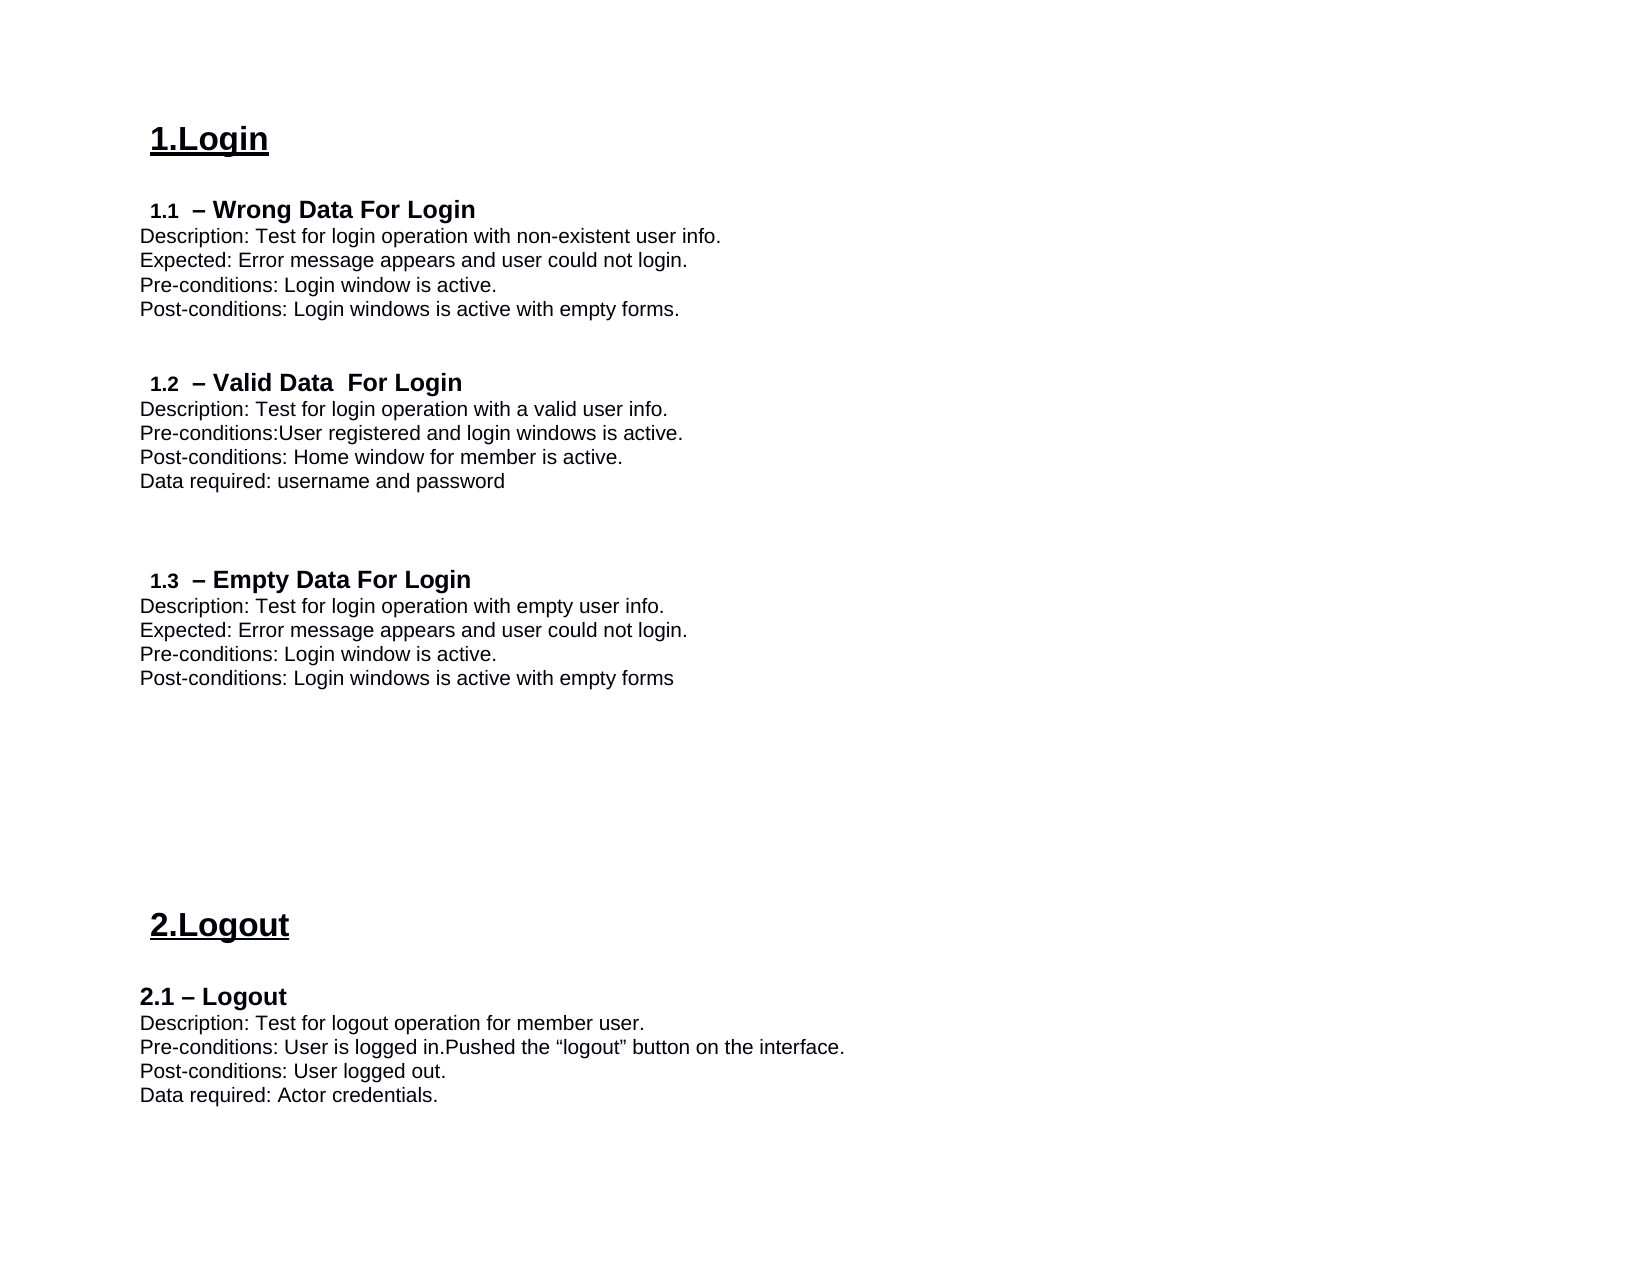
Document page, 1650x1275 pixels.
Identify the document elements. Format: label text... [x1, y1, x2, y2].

text Post-conditions: Login windows is active with empty forms. [139, 296, 1414, 320]
subtitle Logout [150, 905, 1414, 943]
subtitle – Valid Data For Login [150, 368, 1414, 397]
text Data required: Actor credentials. [139, 1083, 1414, 1107]
text 2.1 – Logout [139, 982, 1414, 1010]
subtitle – Wrong Data For Login [150, 195, 1414, 224]
text Description: Test for login operation with a valid user info. Pre-conditions:User registered and login windows is active. Post-conditions: Home window for member is active. [139, 397, 698, 469]
text Description: Test for logout operation for member user. [139, 1011, 1414, 1034]
text Pre-conditions: User is logged in.Pushed the “logout” button on the interface. Post-conditions: User logged out. [139, 1035, 857, 1083]
subtitle Login [150, 119, 1414, 157]
subtitle – Empty Data For Login [150, 565, 1414, 594]
text Post-conditions: Login windows is active with empty forms [139, 666, 1414, 690]
text Description: Test for login operation with non-existent user info. Expected: Error message appears and user could not login. [139, 224, 734, 272]
text Description: Test for login operation with empty user info. Expected: Error message appears and user could not login. Pre-conditions: Login window is active. [139, 594, 703, 666]
text Pre-conditions: Login window is active. [139, 272, 1414, 296]
text Data required: username and password [139, 469, 1414, 493]
